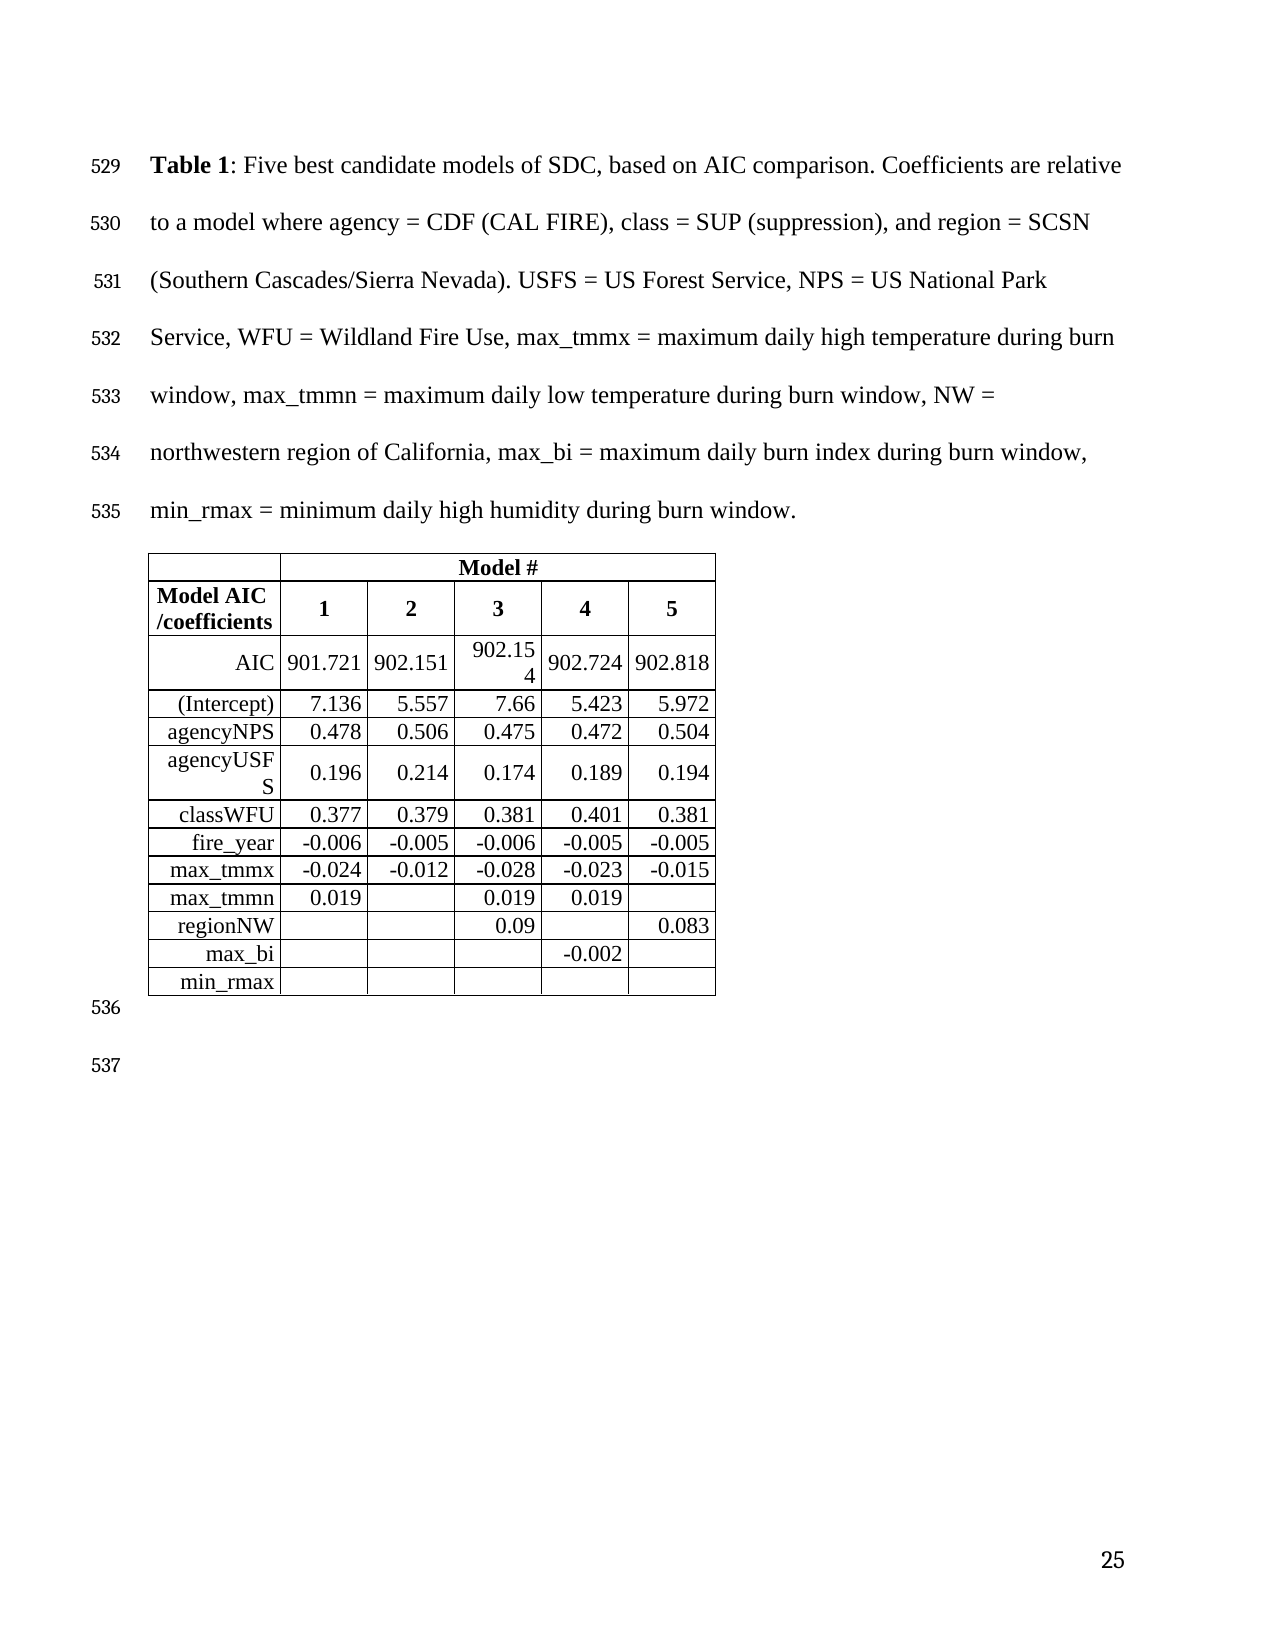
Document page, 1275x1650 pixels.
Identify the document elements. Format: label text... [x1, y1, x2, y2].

table_cell 0.214 [368, 746, 454, 799]
table_cell -0.012 [368, 857, 454, 883]
table_cell -0.028 [455, 857, 541, 883]
table_cell 902.724 [542, 636, 628, 689]
table_cell [368, 885, 454, 911]
table_cell fire_year [149, 829, 280, 855]
table_cell 0.019 [542, 885, 628, 911]
table_cell [542, 912, 628, 939]
table_cell [368, 912, 454, 939]
table_cell 902.151 [368, 636, 454, 689]
table_cell (Intercept) [149, 691, 280, 717]
table_cell -0.005 [368, 829, 454, 855]
table_cell [542, 968, 628, 994]
table_cell 0.506 [368, 718, 454, 745]
table_cell min_rmax [149, 968, 280, 994]
table_cell AIC [149, 636, 280, 689]
table_cell 0.196 [281, 746, 367, 799]
table_cell 0.472 [542, 718, 628, 745]
table_cell Model AIC /coefficients [149, 582, 280, 635]
table_cell 7.136 [281, 691, 367, 717]
table_cell -0.006 [455, 829, 541, 855]
table_cell 5 [629, 582, 715, 635]
table_cell 3 [455, 582, 541, 635]
table_cell [629, 940, 715, 967]
table_cell -0.023 [542, 857, 628, 883]
table_cell 0.377 [281, 801, 367, 827]
table_cell 0.09 [455, 912, 541, 939]
table_cell 5.557 [368, 691, 454, 717]
table_cell 0.504 [629, 718, 715, 745]
table_cell max_tmmn [149, 885, 280, 911]
table_cell 0.174 [455, 746, 541, 799]
table_cell 0.381 [455, 801, 541, 827]
table_cell 0.189 [542, 746, 628, 799]
table_cell 0.019 [281, 885, 367, 911]
table_cell 0.401 [542, 801, 628, 827]
table_cell 901.721 [281, 636, 367, 689]
table_cell 0.194 [629, 746, 715, 799]
table_cell 0.379 [368, 801, 454, 827]
table_cell [281, 940, 367, 967]
table_cell [281, 912, 367, 939]
table_cell 0.381 [629, 801, 715, 827]
table_cell 0.019 [455, 885, 541, 911]
table_cell 4 [542, 582, 628, 635]
table_cell classWFU [149, 801, 280, 827]
table_header [149, 554, 280, 580]
table_cell [281, 968, 367, 994]
table_cell max_bi [149, 940, 280, 967]
table_cell [629, 885, 715, 911]
table_cell 7.66 [455, 691, 541, 717]
table_cell -0.006 [281, 829, 367, 855]
table_cell [455, 968, 541, 994]
table_cell [368, 940, 454, 967]
table_cell 902.154 [455, 636, 541, 689]
table_cell 2 [368, 582, 454, 635]
table_cell regionNW [149, 912, 280, 939]
table_cell 1 [281, 582, 367, 635]
table_cell agencyNPS [149, 718, 280, 745]
table_cell 902.818 [629, 636, 715, 689]
table_cell -0.002 [542, 940, 628, 967]
table_cell -0.005 [629, 829, 715, 855]
text Table 1: Five best candidate models of SDC, based on AIC comparison. Coefficients are relative to a model where agency = CDF (CAL FIRE), class = SUP (suppression), and region = SCSN (Southern Cascades/Sierra Nevada). USFS = US Forest Service, NPS = US National Park Service, WFU = Wildland Fire Use, max_tmmx = maximum daily high temperature during burn window, max_tmmn = maximum daily low temperature during burn window, NW = northwestern region of California, max_bi = maximum daily burn index during burn window, min_rmax = minimum daily high humidity during burn window. [150, 150, 1125, 524]
table_cell -0.024 [281, 857, 367, 883]
table_cell agencyUSFS [149, 746, 280, 799]
table_cell 0.475 [455, 718, 541, 745]
table_cell 0.478 [281, 718, 367, 745]
table_header Model # [281, 554, 715, 580]
table_cell 0.083 [629, 912, 715, 939]
table_cell max_tmmx [149, 857, 280, 883]
table_cell -0.005 [542, 829, 628, 855]
table_cell 5.423 [542, 691, 628, 717]
table_cell [629, 968, 715, 994]
table_cell [455, 940, 541, 967]
table_cell [368, 968, 454, 994]
table_cell -0.015 [629, 857, 715, 883]
table_cell 5.972 [629, 691, 715, 717]
